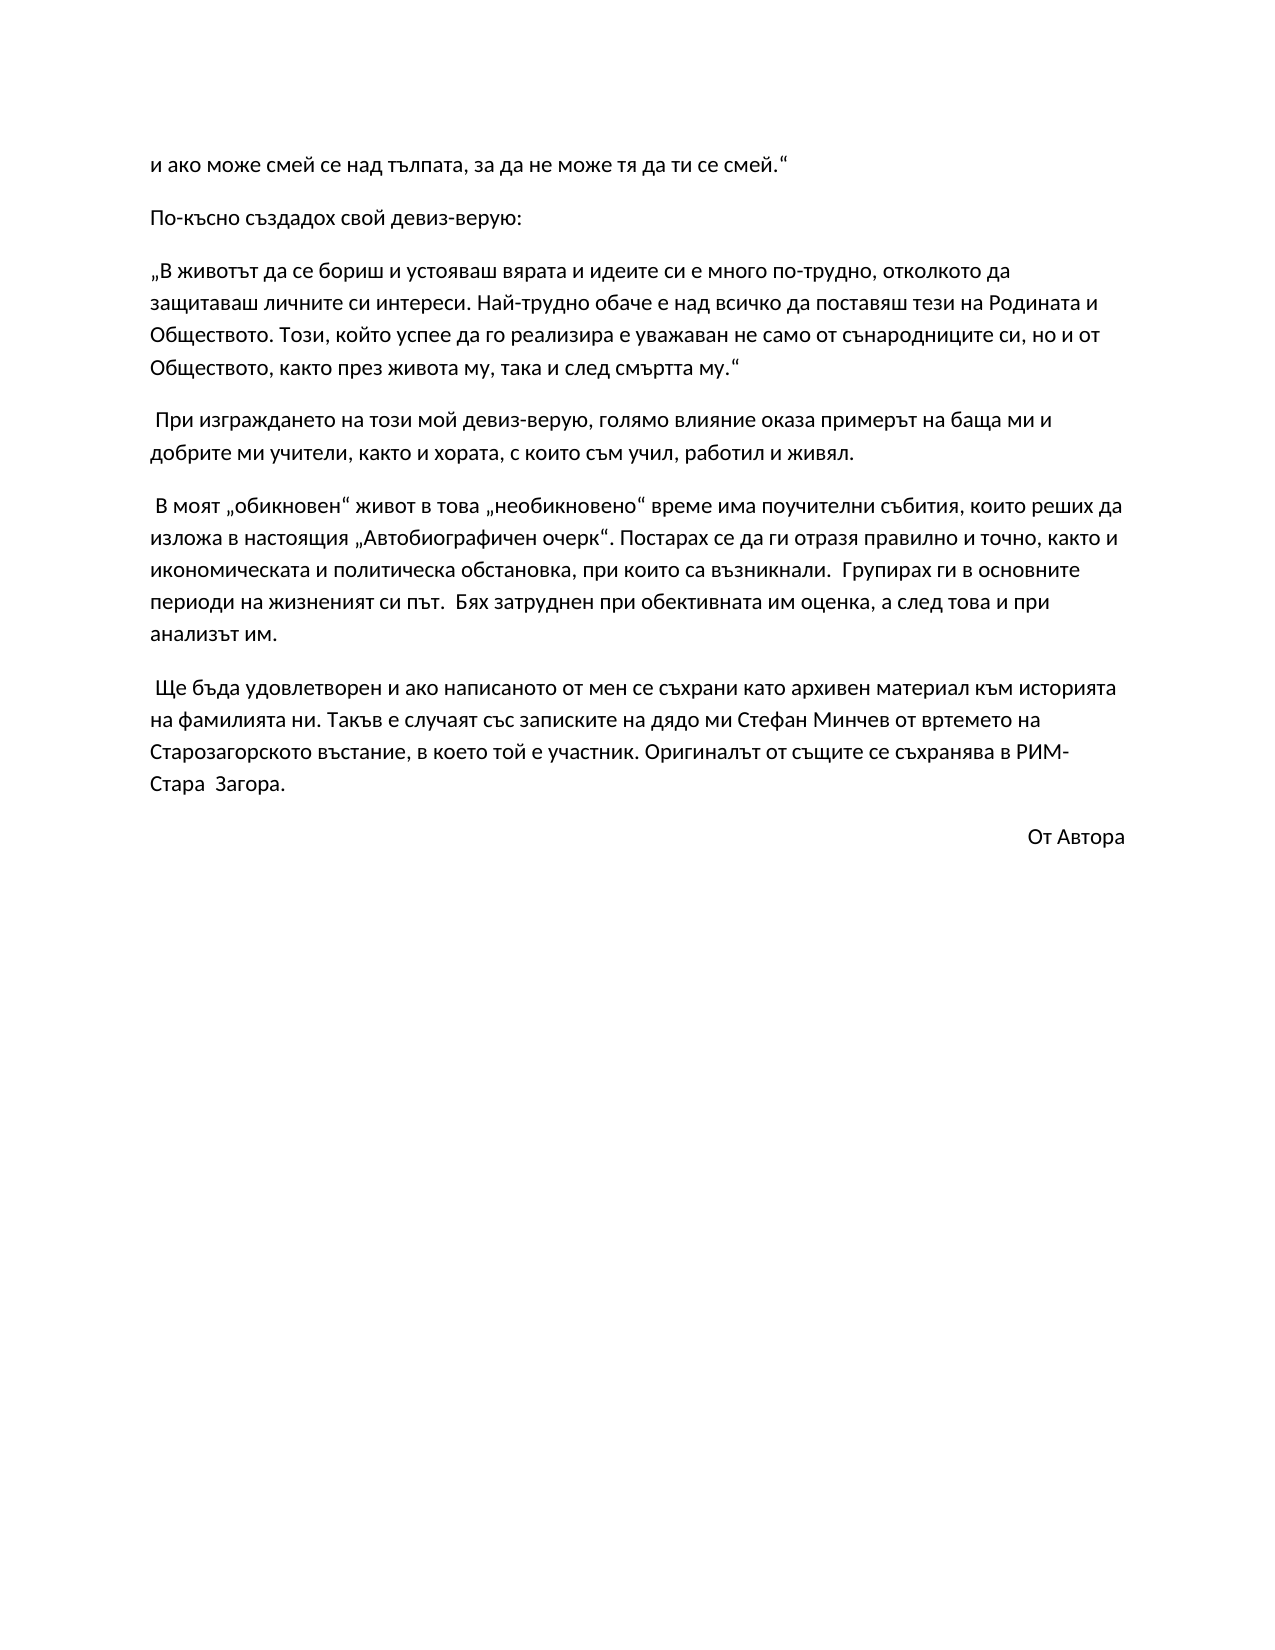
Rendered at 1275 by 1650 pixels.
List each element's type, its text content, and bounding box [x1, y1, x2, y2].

text От Автора [150, 822, 1125, 850]
text „В животът да се бориш и устояваш вярата и идеите си е много по-трудно, отколкото да защитаваш личните си интереси. Най-трудно обаче е над всичко да поставяш тези на Родината и Обществото. Този, който успее да го реализира е уважаван не само от сънародниците си, но и от Обществото, както през живота му, така и след смъртта му.“ [150, 256, 1125, 381]
text При изграждането на този мой девиз-верую, голямо влияние оказа примерът на баща ми и добрите ми учители, както и хората, с които съм учил, работил и живял. [150, 406, 1125, 466]
text По-късно създадох свой девиз-верую: [150, 203, 1125, 231]
text и ако може смей се над тълпата, за да не може тя да ти се смей.“ [150, 150, 1125, 178]
text В моят „обикновен“ живот в това „необикновено“ време има поучителни събития, които реших да изложа в настоящия „Автобиографичен очерк“. Постарах се да ги отразя правилно и точно, както и икономическата и политическа обстановка, при които са възникнали. Групирах ги в основните периоди на жизненият си път. Бях затруднен при обективната им оценка, а след това и при анализът им. [150, 491, 1125, 648]
text Ще бъда удовлетворен и ако написаното от мен се съхрани като архивен материал към историята на фамилията ни. Такъв е случаят със записките на дядо ми Стефан Минчев от вртемето на Старозагорското въстание, в което той е участник. Оригиналът от същите се съхранява в РИМ-Стара Загора. [150, 673, 1125, 797]
